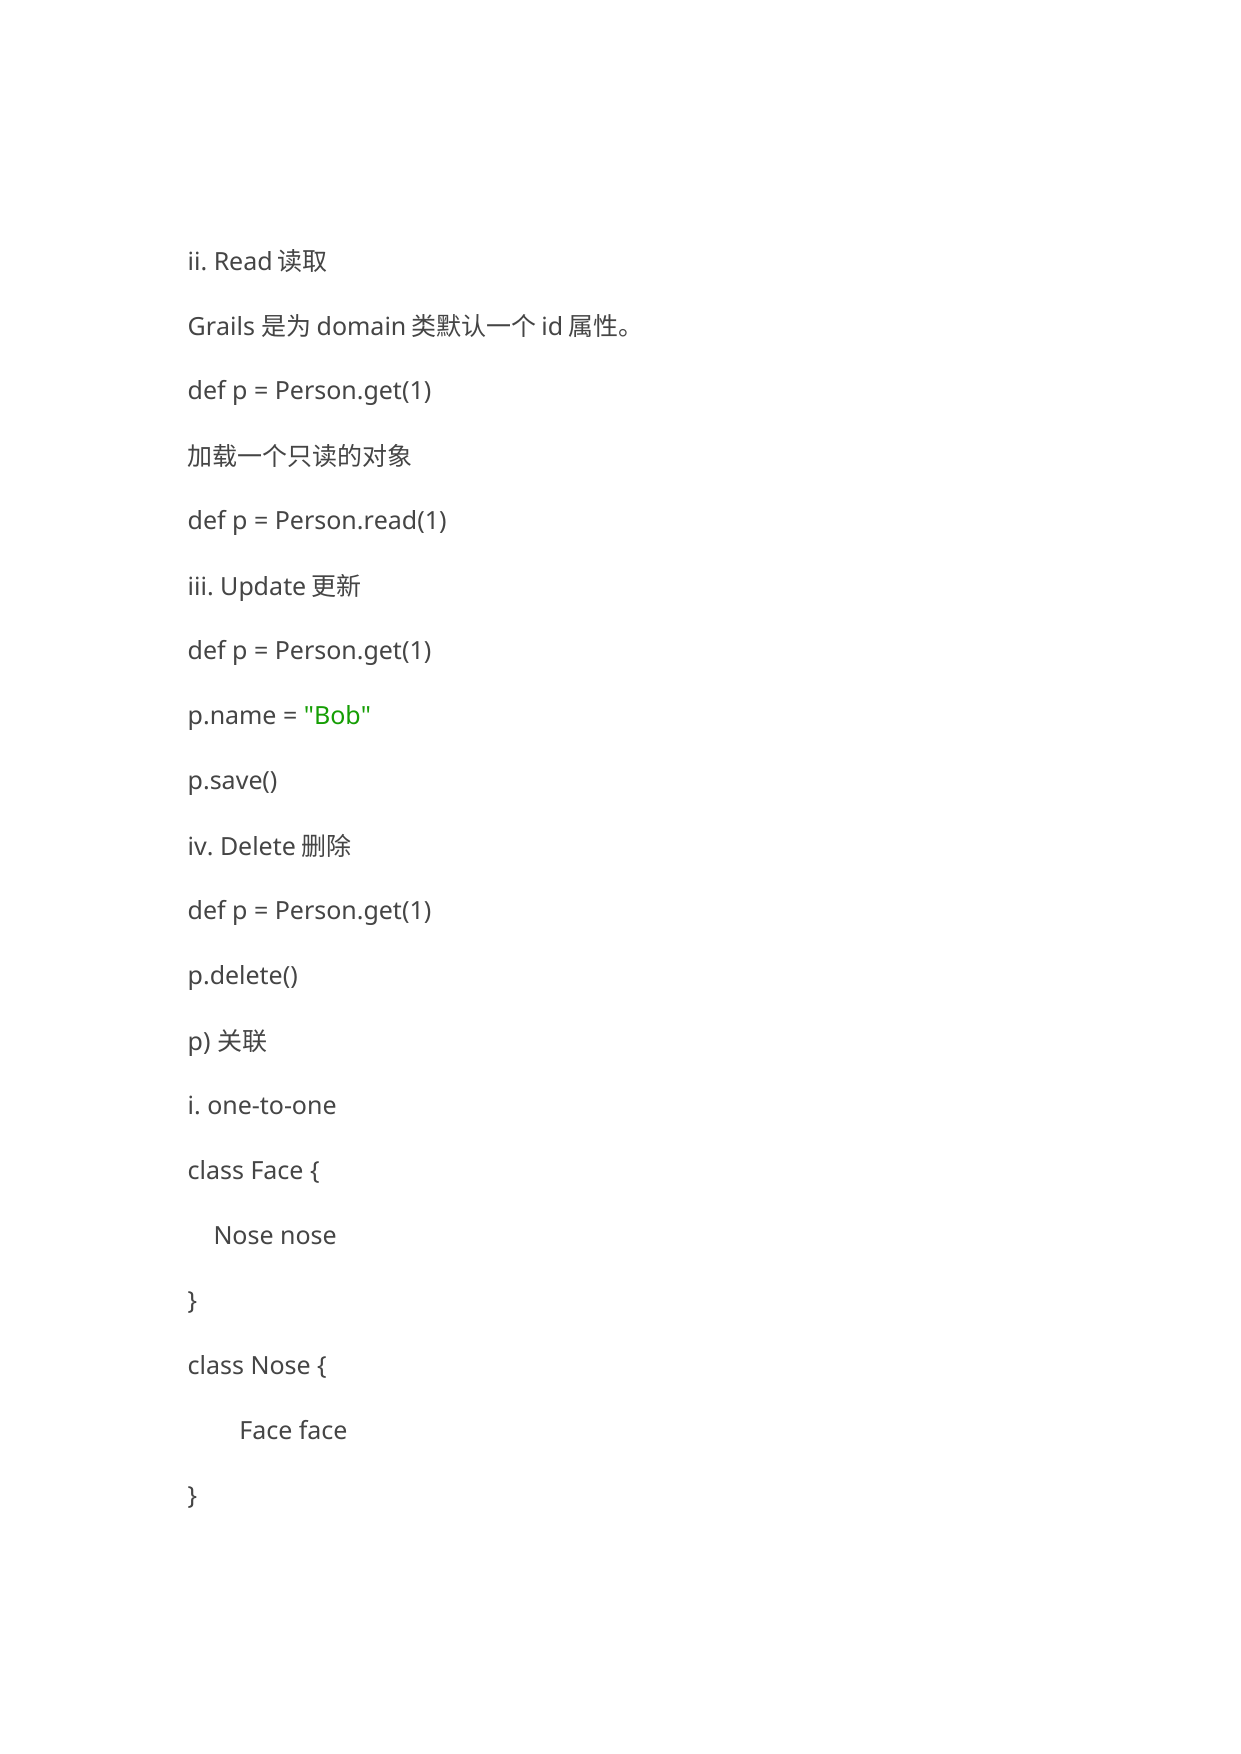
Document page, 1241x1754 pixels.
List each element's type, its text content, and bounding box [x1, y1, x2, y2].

text } [187, 1267, 1053, 1332]
text p) 关联 [187, 1007, 1053, 1072]
text iii. Update更新 [187, 552, 1053, 617]
text Nose nose [187, 1202, 1053, 1267]
text class Face { [187, 1137, 1053, 1202]
text def p = Person.read(1) [187, 487, 1053, 552]
text Face face [187, 1397, 1053, 1462]
text i. one-to-one [187, 1072, 1053, 1137]
text def p = Person.get(1) [187, 877, 1053, 942]
text def p = Person.get(1) [187, 617, 1053, 682]
text p.delete() [187, 942, 1053, 1007]
text ii. Read读取 [187, 227, 1053, 292]
text def p = Person.get(1) [187, 357, 1053, 422]
text Grails 是为domain类默认一个id属性。 [187, 292, 1053, 357]
text } [187, 1462, 1053, 1527]
text p.name = "Bob" [187, 682, 1053, 747]
text iv. Delete删除 [187, 812, 1053, 877]
text 加载一个只读的对象 [187, 422, 1053, 487]
text class Nose { [187, 1332, 1053, 1397]
text p.save() [187, 747, 1053, 812]
